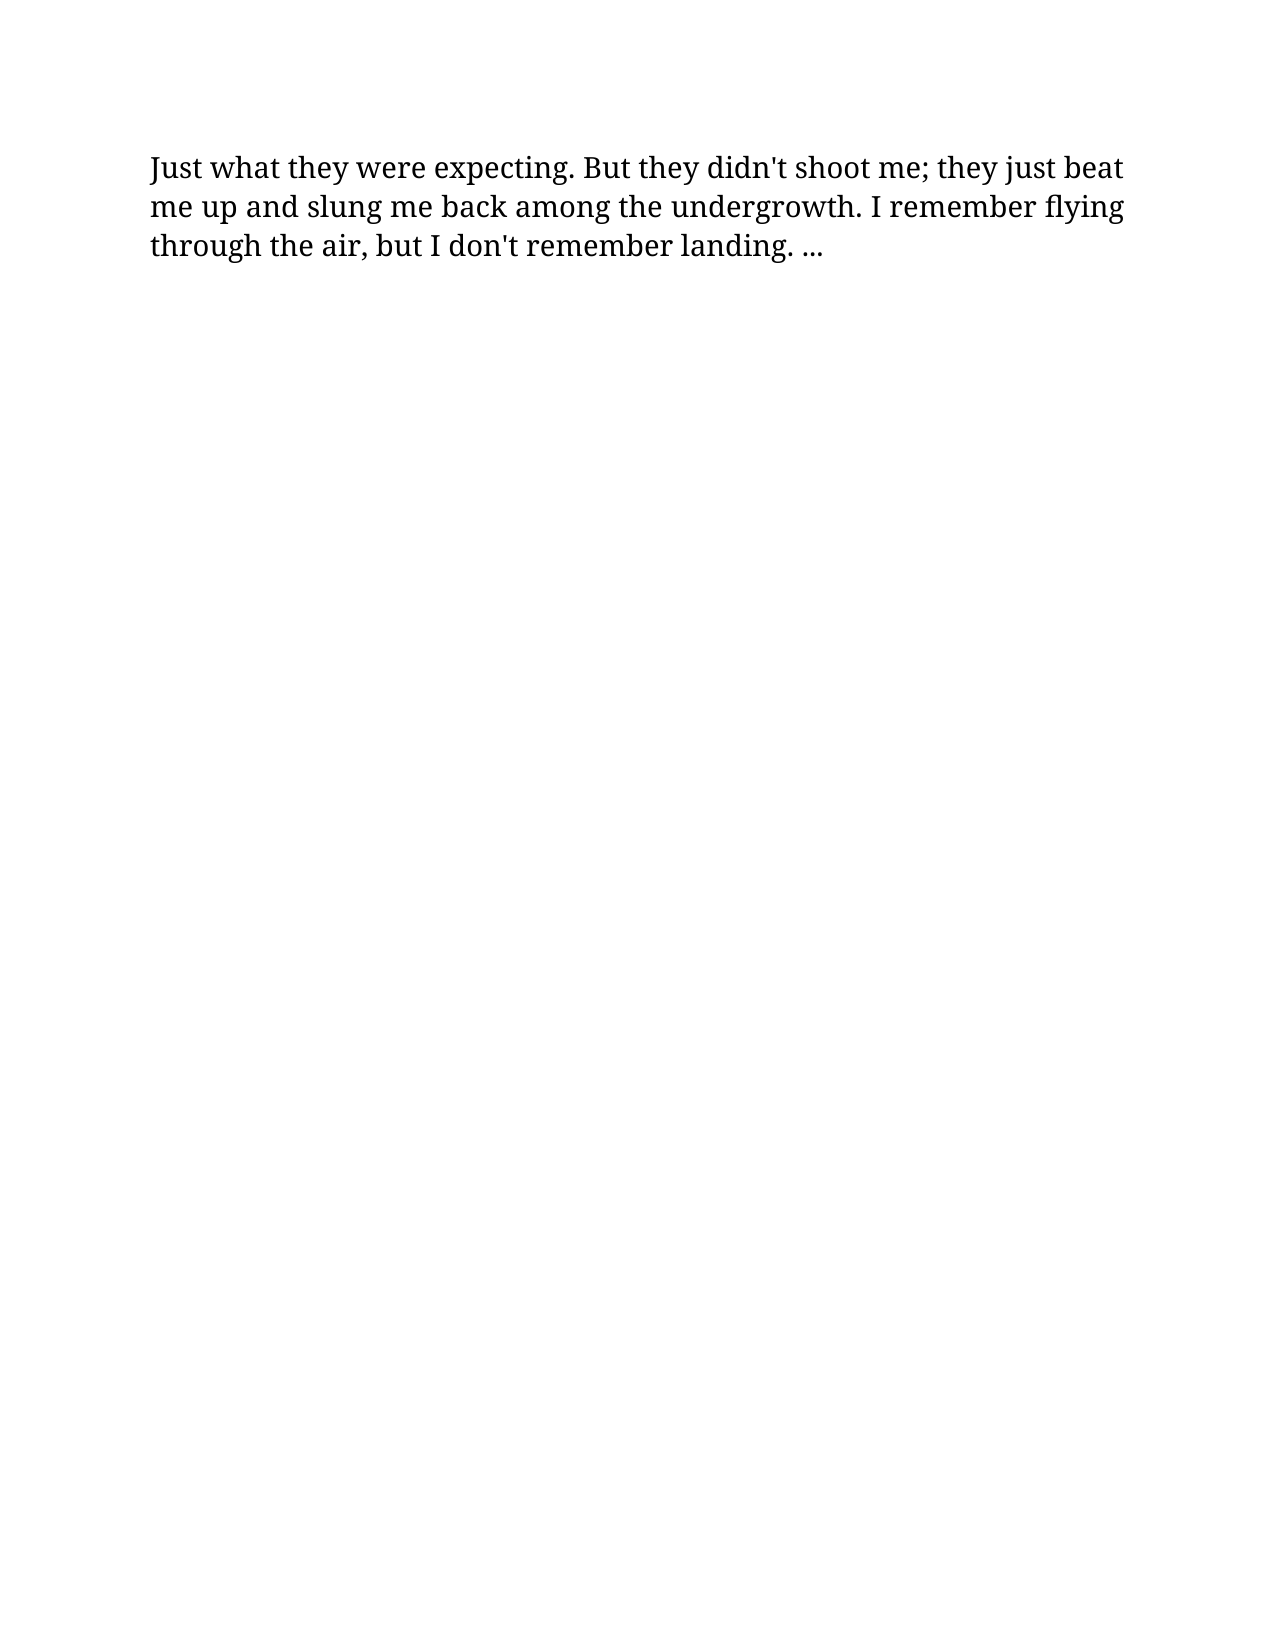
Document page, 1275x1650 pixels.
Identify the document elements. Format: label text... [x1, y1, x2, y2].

text Just what they were expecting. But they didn't shoot me; they just beat me up and slung me back among the undergrowth. I remember flying through the air, but I don't remember landing. ... [150, 148, 1126, 265]
